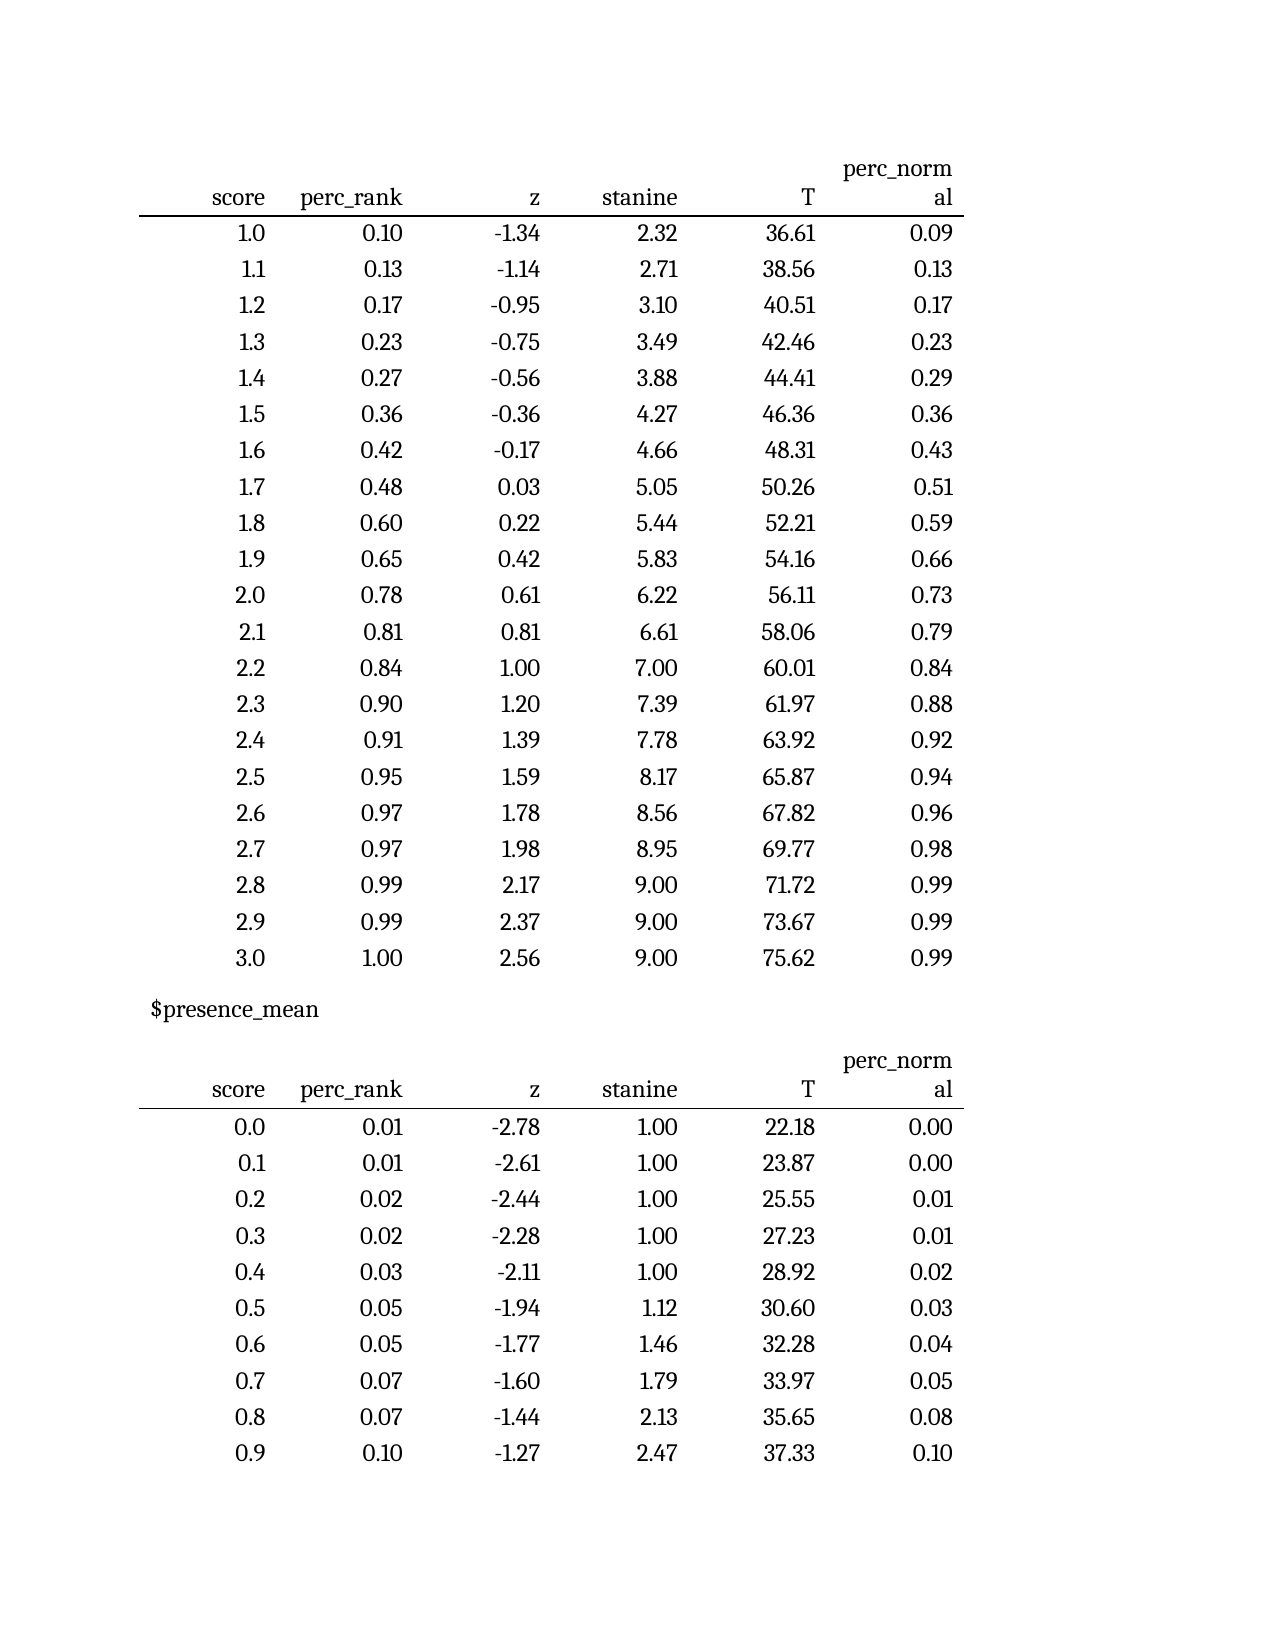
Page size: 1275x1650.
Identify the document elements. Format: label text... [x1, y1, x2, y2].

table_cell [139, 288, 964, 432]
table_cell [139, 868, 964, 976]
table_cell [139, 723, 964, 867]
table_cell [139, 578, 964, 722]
text $presence_mean [150, 995, 1125, 1024]
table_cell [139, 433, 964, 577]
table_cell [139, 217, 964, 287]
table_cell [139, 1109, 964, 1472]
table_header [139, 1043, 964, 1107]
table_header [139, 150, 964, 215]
